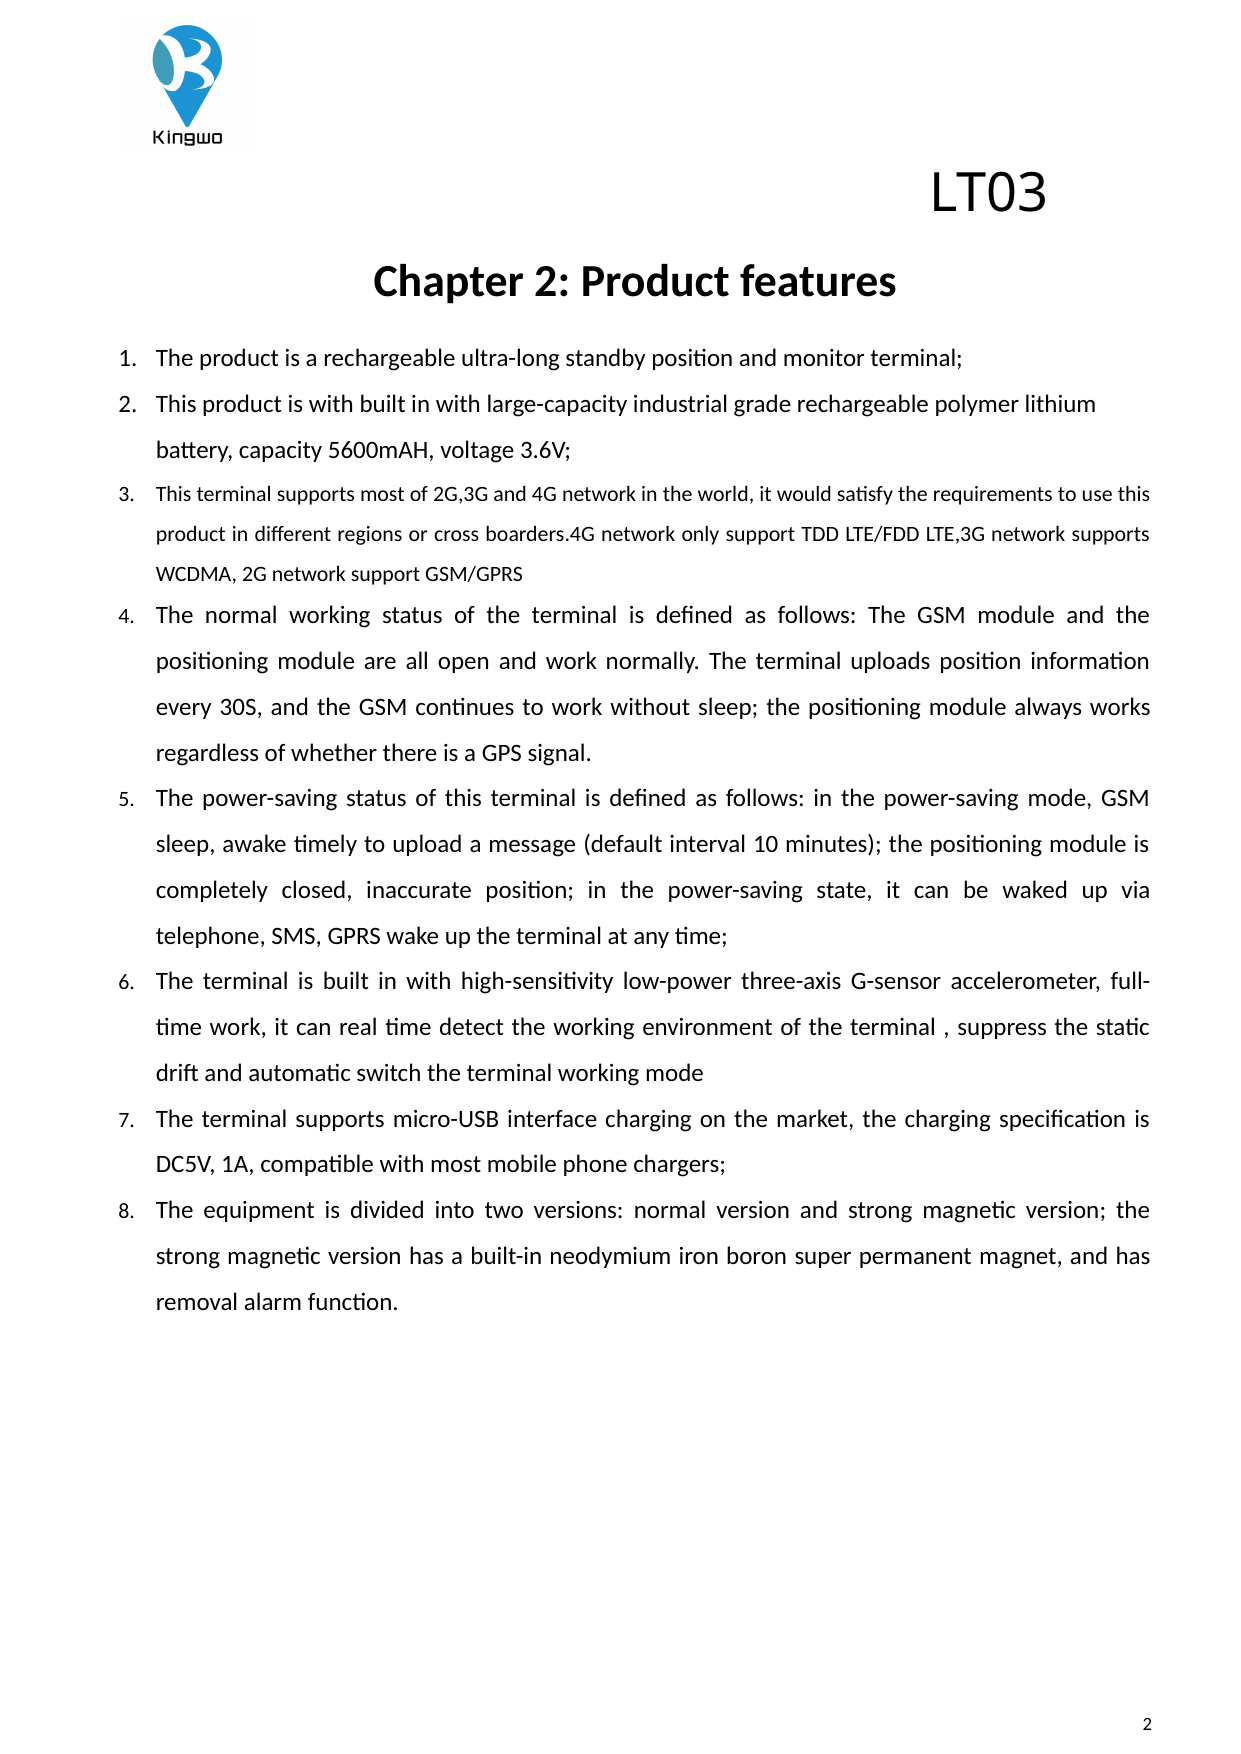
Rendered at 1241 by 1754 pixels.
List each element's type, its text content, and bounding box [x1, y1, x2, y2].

list The terminal supports micro-USB interface charging on the market, the charging specification is DC5V, 1A, compatible with most mobile phone chargers; [118, 1103, 1152, 1179]
list The power-saving status of this terminal is defined as follows: in the power-saving mode, GSM sleep, awake timely to upload a message (default interval 10 minutes); the positioning module is completely closed, inaccurate position; in the power-saving state, it can be waked up via telephone, SMS, GPRS wake up the terminal at any time; [118, 783, 1152, 950]
list The product is a rechargeable ultra-long standby position and monitor terminal; [118, 342, 1152, 373]
picture [118, 17, 254, 154]
list The equipment is divided into two versions: normal version and strong magnetic version; the strong magnetic version has a built-in neodymium iron boron super permanent magnet, and has removal alarm function. [118, 1194, 1152, 1316]
list The normal working status of the terminal is defined as follows: The GSM module and the positioning module are all open and work normally. The terminal uploads position information every 30S, and the GSM continues to work without sleep; the positioning module always works regardless of whether there is a GPS signal. [118, 600, 1152, 767]
list The terminal is built in with high-sensitivity low-power three-axis G-sensor accelerometer, full-time work, it can real time detect the working environment of the terminal , suppress the static drift and automatic switch the terminal working mode [118, 966, 1152, 1087]
list This product is with built in with large-capacity industrial grade rechargeable polymer lithium battery, capacity 5600mAH, voltage 3.6V; [118, 388, 1152, 464]
title Chapter 2: Product features [118, 252, 1152, 308]
list This terminal supports most of 2G,3G and 4G network in the world, it would satisfy the requirements to use this product in different regions or cross boarders.4G network only support TDD LTE/FDD LTE,3G network supports WCDMA, 2G network support GSM/GPRS [118, 480, 1152, 586]
